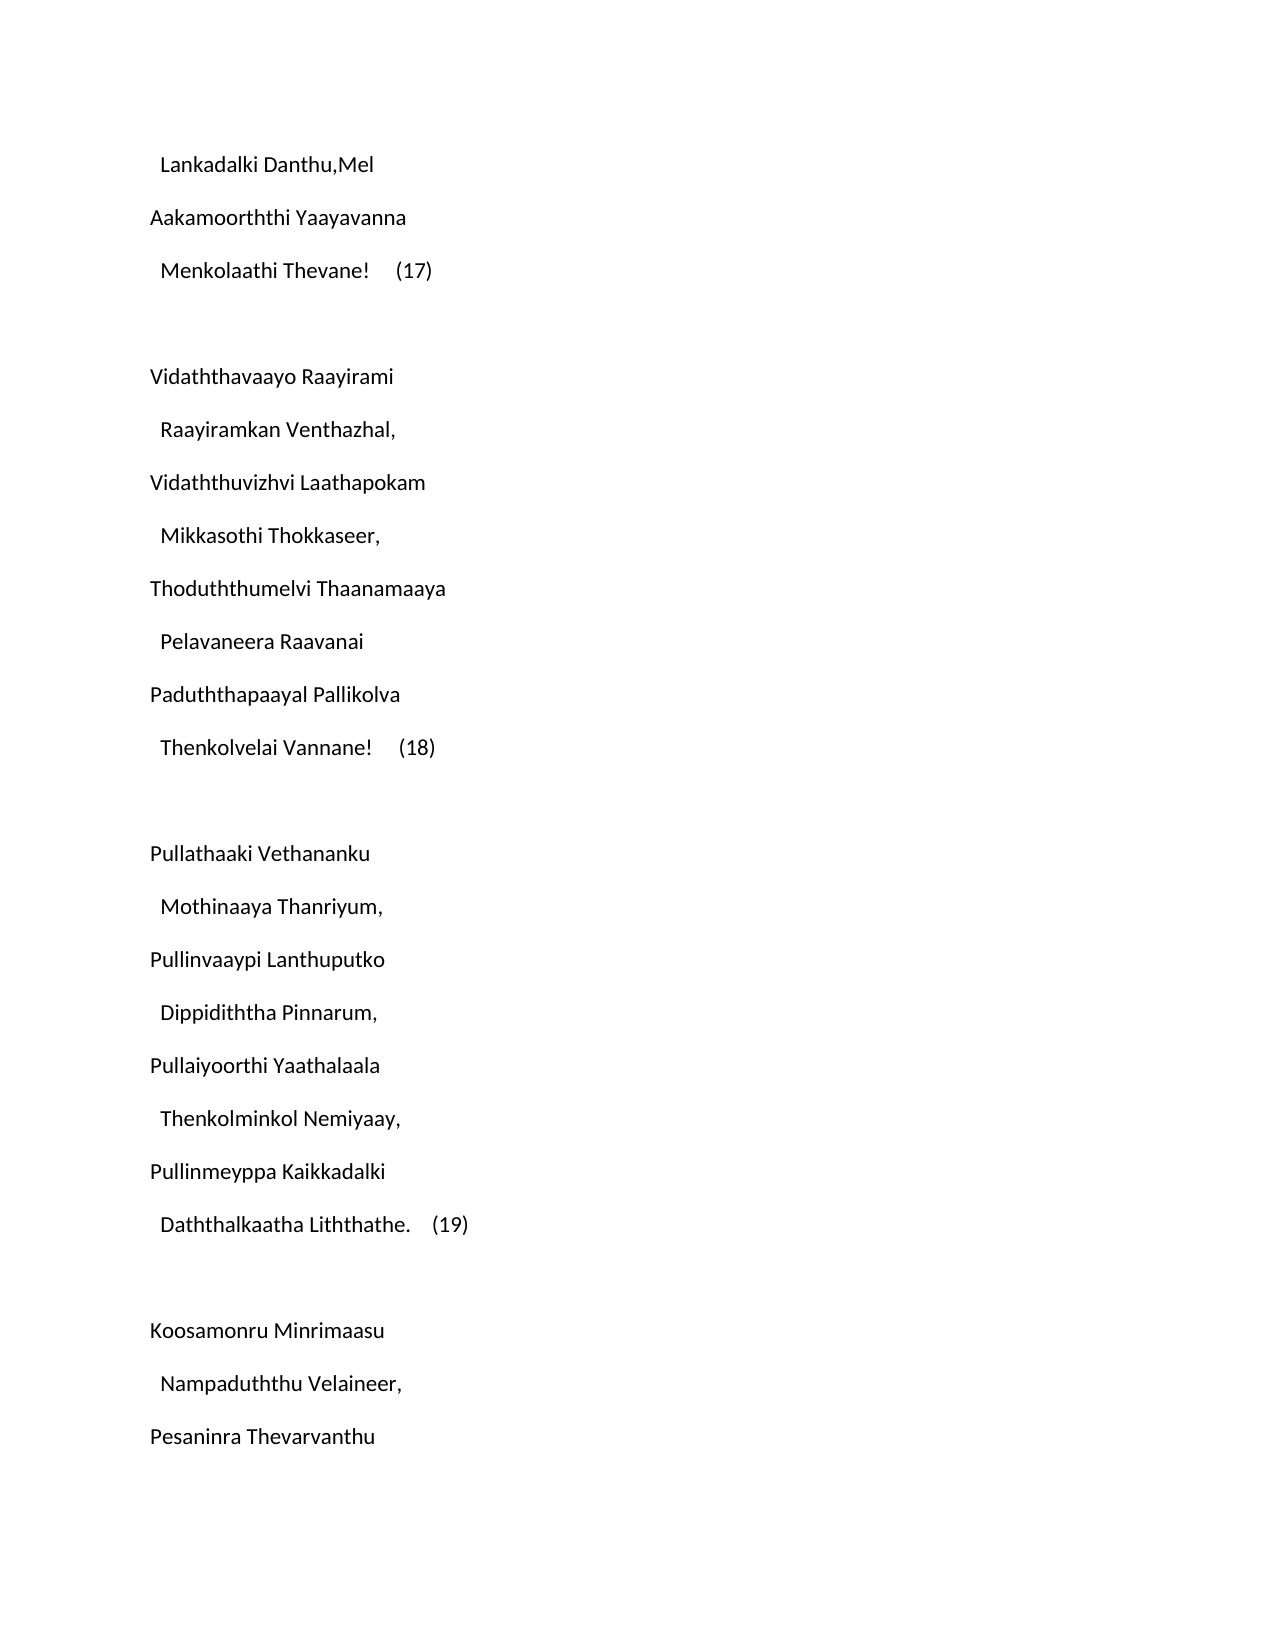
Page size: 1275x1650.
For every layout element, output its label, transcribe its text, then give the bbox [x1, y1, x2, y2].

text Paduththapaayal Pallikolva [150, 680, 1125, 708]
text Pullaiyoorthi Yaathalaala [150, 1051, 1125, 1079]
text Mothinaaya Thanriyum, [150, 892, 1125, 920]
text Koosamonru Minrimaasu [150, 1316, 1125, 1344]
text Menkolaathi Thevane! (17) [150, 256, 1125, 284]
text Dippidiththa Pinnarum, [150, 998, 1125, 1026]
text Lankadalki Danthu,Mel [150, 150, 1125, 178]
text Pelavaneera Raavanai [150, 627, 1125, 655]
text Pesaninra Thevarvanthu [150, 1422, 1125, 1451]
text Raayiramkan Venthazhal, [150, 415, 1125, 443]
text Thenkolvelai Vannane! (18) [150, 733, 1125, 761]
text Thoduththumelvi Thaanamaaya [150, 574, 1125, 602]
text Daththalkaatha Liththathe. (19) [150, 1210, 1125, 1238]
text Thenkolminkol Nemiyaay, [150, 1104, 1125, 1132]
text Pullathaaki Vethananku [150, 839, 1125, 867]
text Pullinmeyppa Kaikkadalki [150, 1157, 1125, 1185]
text Nampaduththu Velaineer, [150, 1369, 1125, 1397]
text Vidaththavaayo Raayirami [150, 362, 1125, 390]
text Pullinvaaypi Lanthuputko [150, 945, 1125, 973]
text Aakamoorththi Yaayavanna [150, 203, 1125, 231]
text Mikkasothi Thokkaseer, [150, 521, 1125, 549]
text Vidaththuvizhvi Laathapokam [150, 468, 1125, 496]
